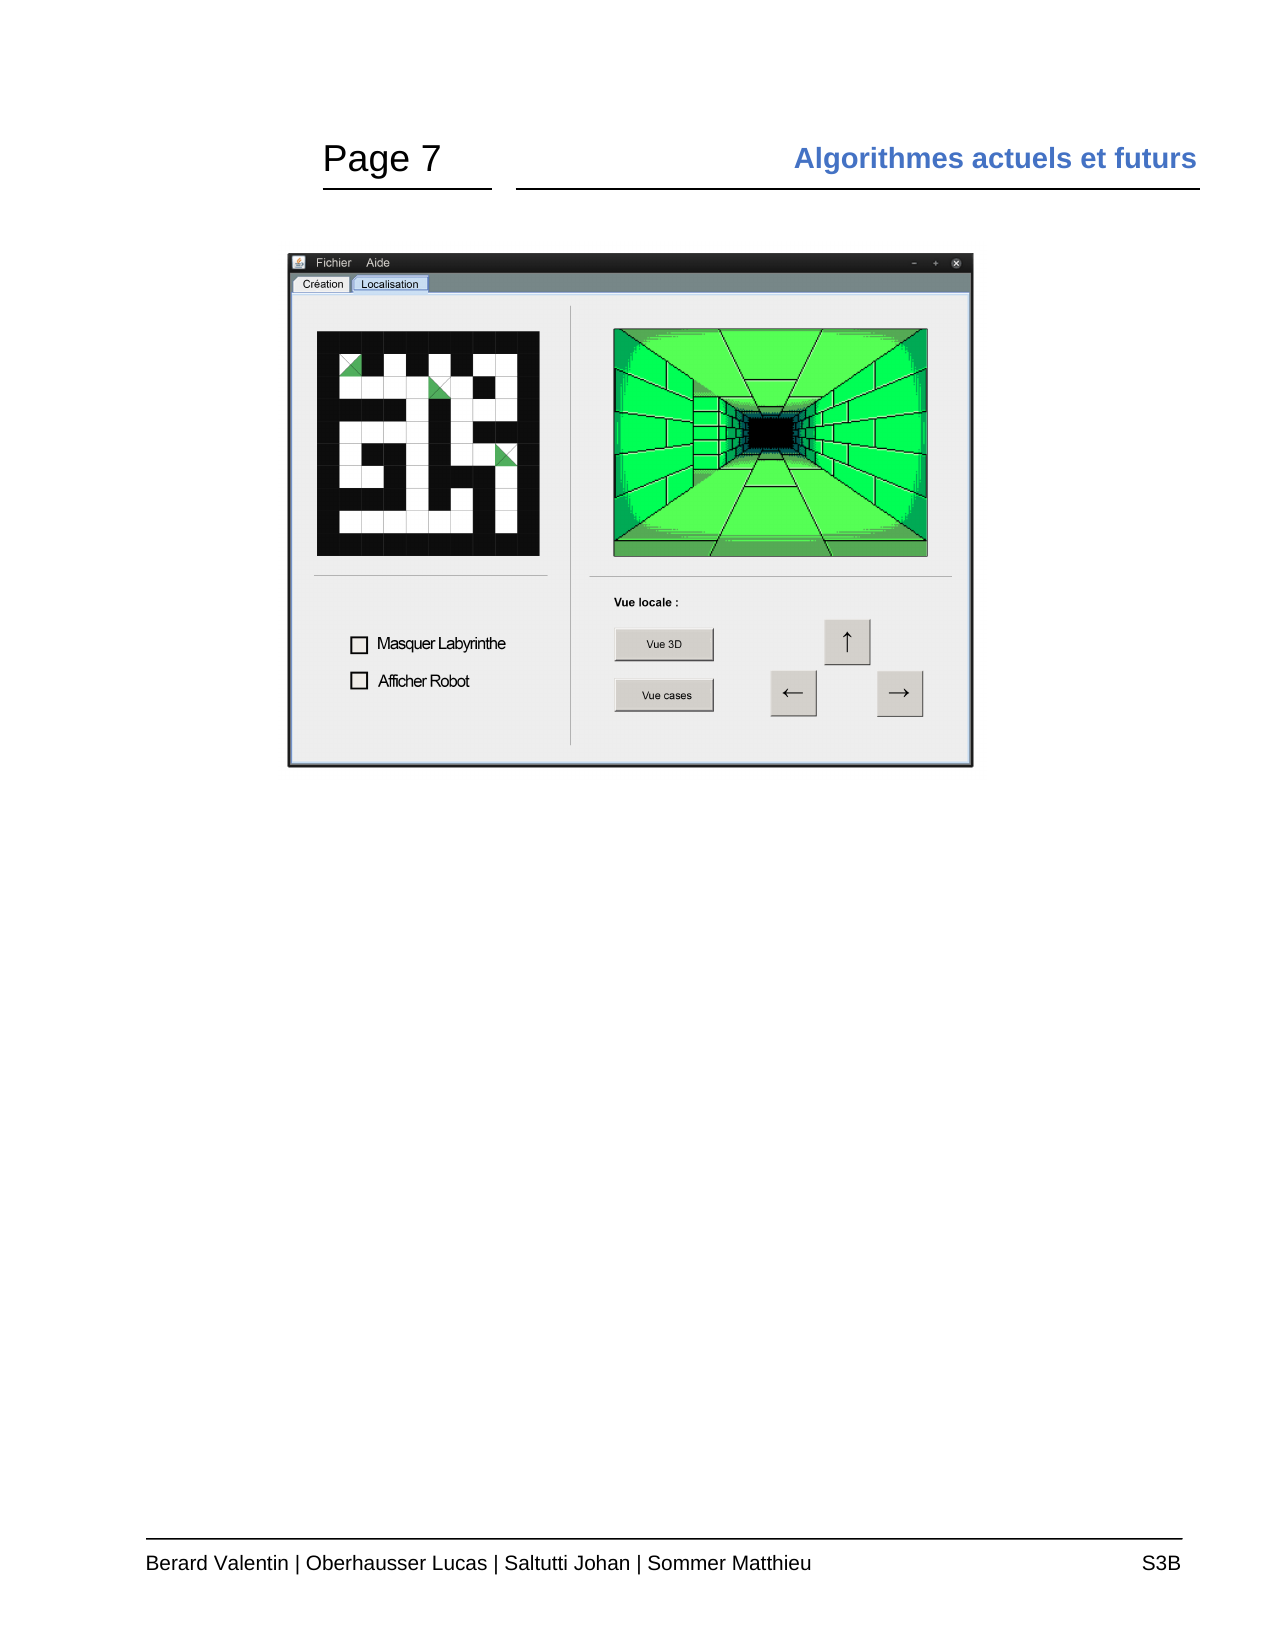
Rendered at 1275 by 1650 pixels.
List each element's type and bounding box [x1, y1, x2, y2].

picture [277, 241, 988, 780]
